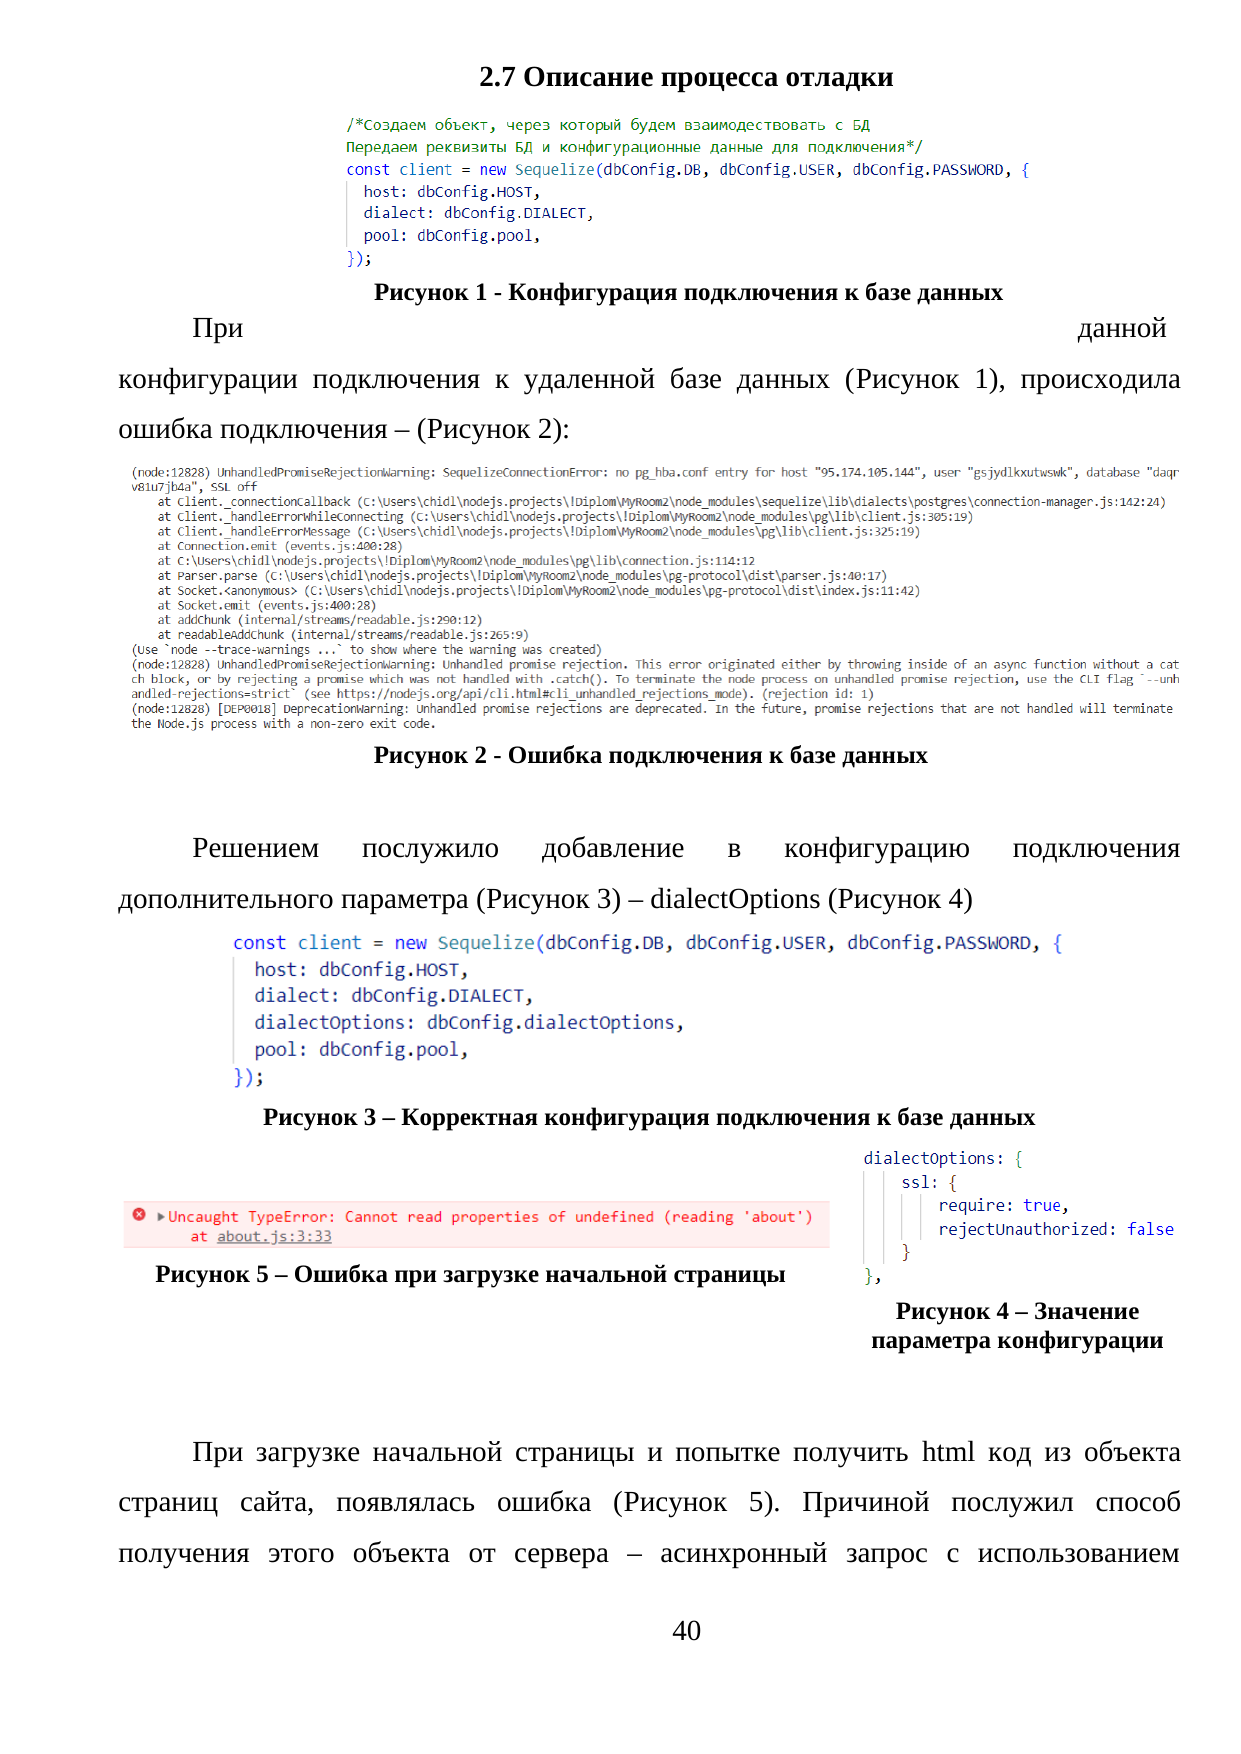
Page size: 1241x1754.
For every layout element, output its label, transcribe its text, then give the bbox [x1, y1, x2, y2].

picture [123, 1197, 830, 1250]
picture [340, 112, 1034, 269]
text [118, 1434, 1181, 1568]
picture [854, 1146, 1179, 1287]
picture [121, 465, 1181, 731]
text При данной конфигурации подключения к удаленной базе данных (Рисунок 1), происходила ошибка подключения – (Рисунок 2): [118, 311, 1181, 445]
subtitle 2.7 Описание процесса отладки [118, 59, 1181, 93]
picture [226, 930, 1073, 1093]
